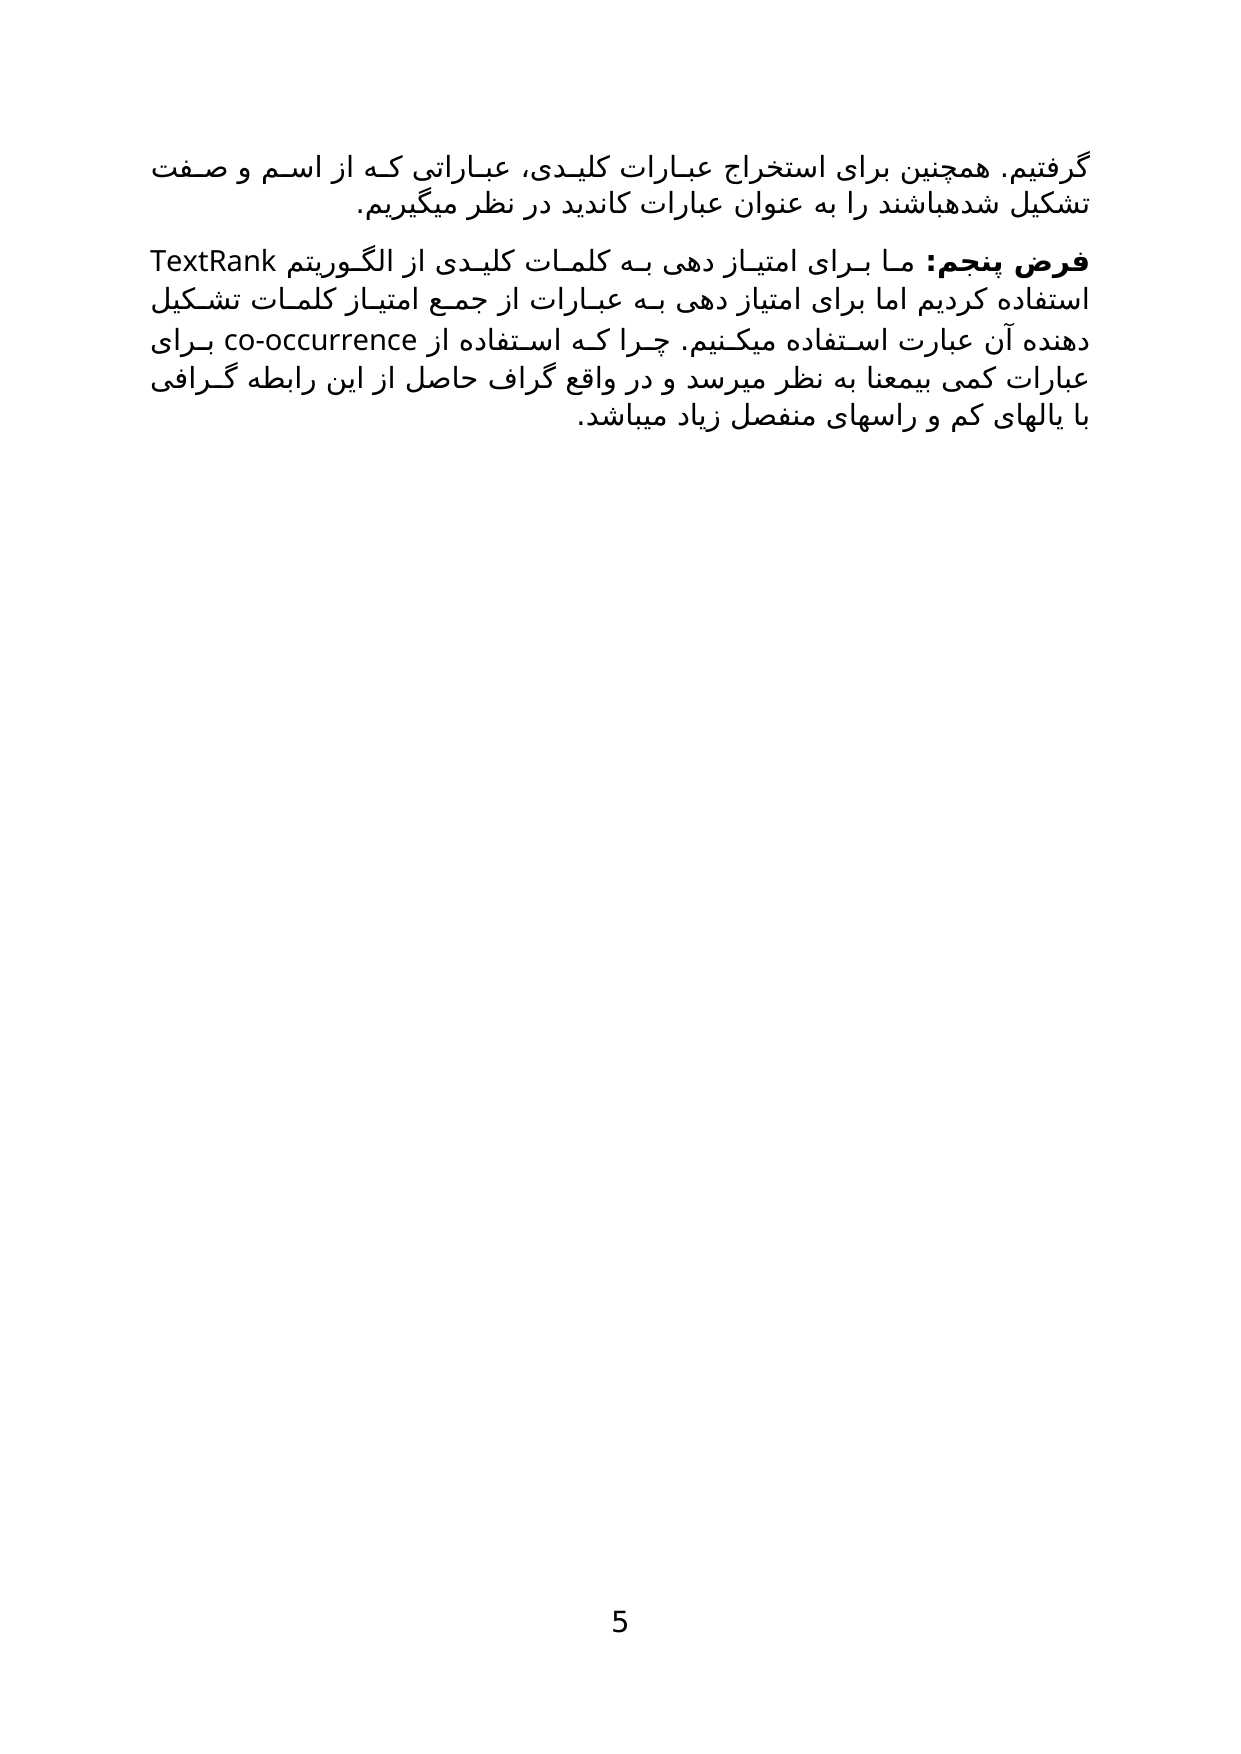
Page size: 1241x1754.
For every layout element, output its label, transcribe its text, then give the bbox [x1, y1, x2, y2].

text فرض پنجم: ما برای امتیاز دهی به کلمات کلیدی از الگوریتم TextRank استفاده کردیم اما برای امتیاز دهی به عبارات از جمع امتیاز کلمات تشکیل دهنده آن عبارت استفاده میکنیم. چرا که استفاده از co-occurrence برای عبارات کمی بیمعنا به نظر میرسد و در واقع گراف حاصل از این رابطه گرافی با یالهای کم و راسهای منفصل زیاد میباشد. [150, 240, 1090, 432]
